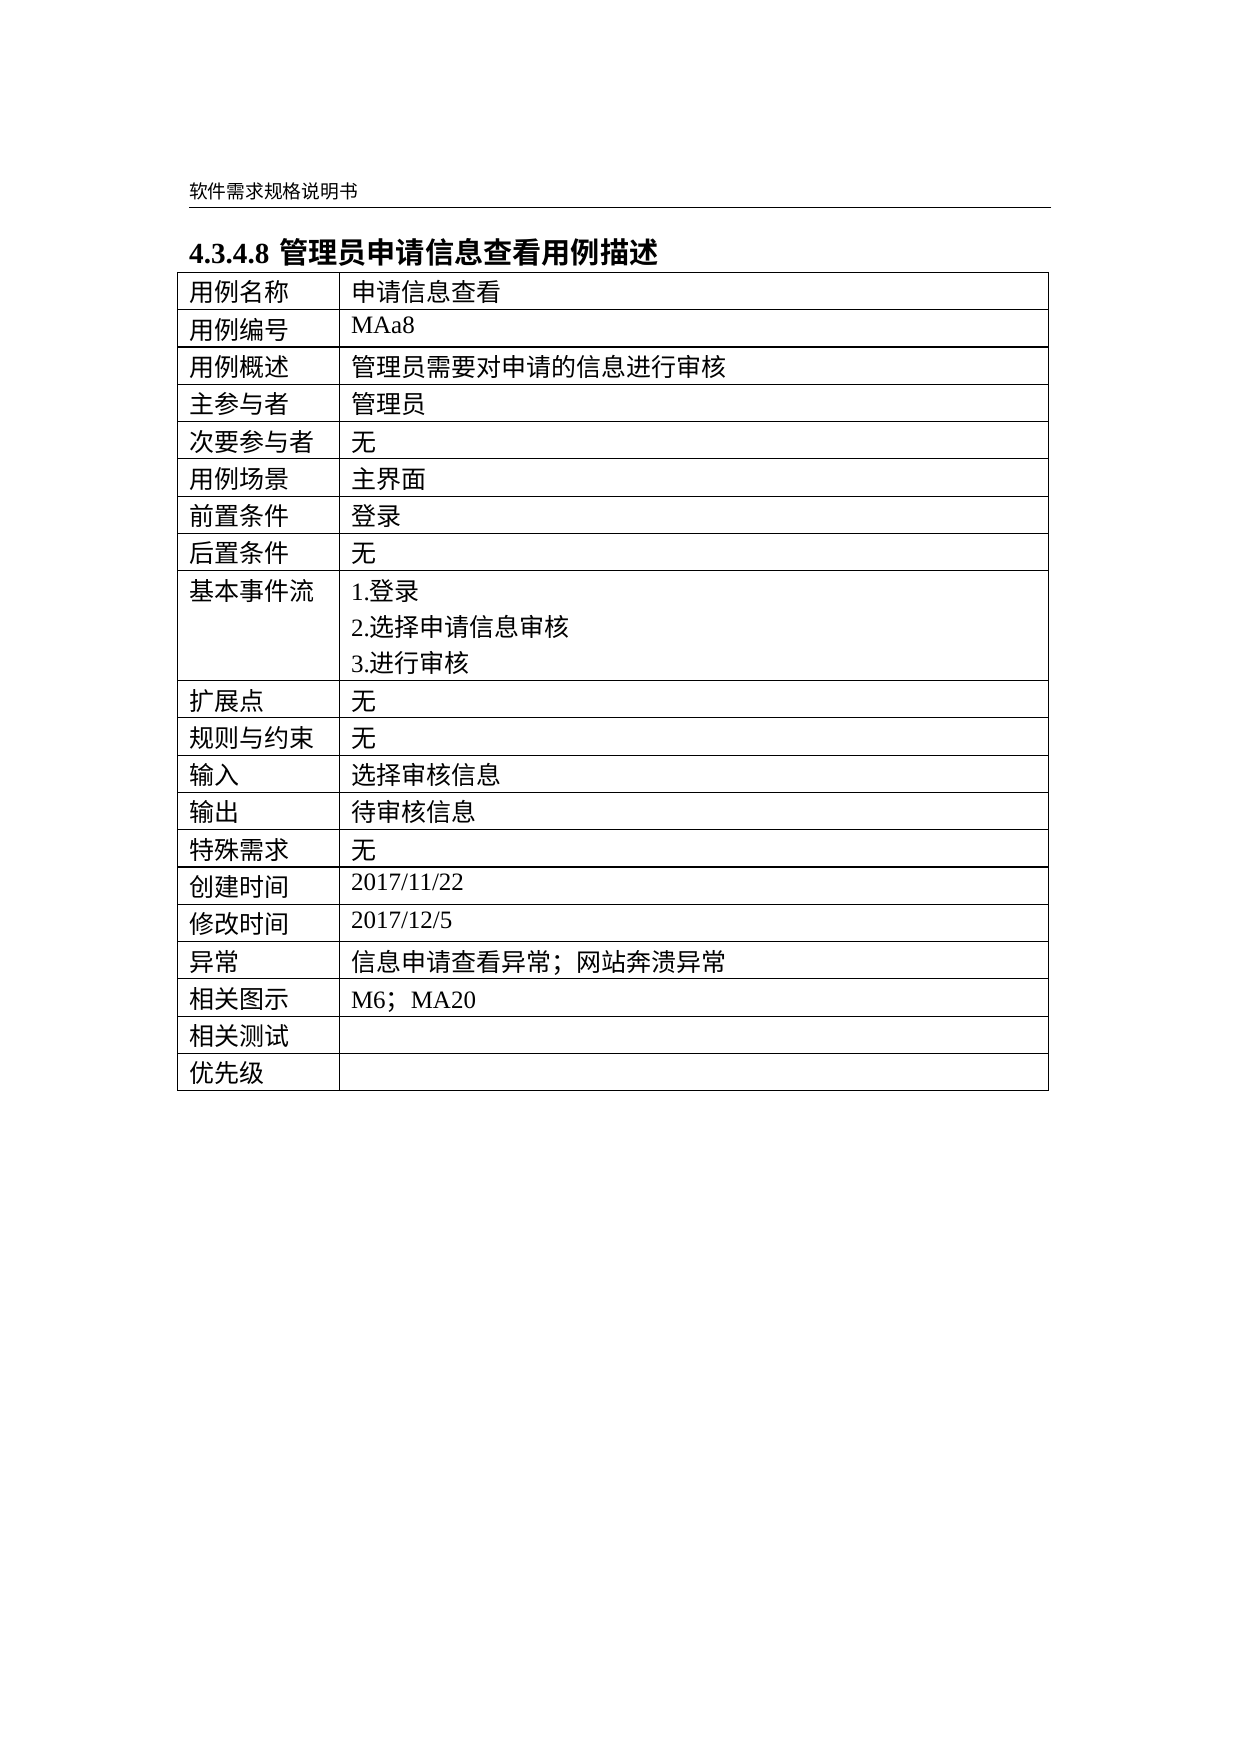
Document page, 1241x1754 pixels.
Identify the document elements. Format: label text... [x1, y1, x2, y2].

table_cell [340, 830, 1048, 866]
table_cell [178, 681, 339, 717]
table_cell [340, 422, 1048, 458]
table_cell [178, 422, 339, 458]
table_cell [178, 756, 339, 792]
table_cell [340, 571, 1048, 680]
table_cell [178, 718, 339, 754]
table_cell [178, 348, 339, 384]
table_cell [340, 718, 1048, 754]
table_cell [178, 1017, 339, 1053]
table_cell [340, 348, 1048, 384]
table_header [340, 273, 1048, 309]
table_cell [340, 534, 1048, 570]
subtitle 管理员申请信息查看用例描述 [189, 229, 1051, 272]
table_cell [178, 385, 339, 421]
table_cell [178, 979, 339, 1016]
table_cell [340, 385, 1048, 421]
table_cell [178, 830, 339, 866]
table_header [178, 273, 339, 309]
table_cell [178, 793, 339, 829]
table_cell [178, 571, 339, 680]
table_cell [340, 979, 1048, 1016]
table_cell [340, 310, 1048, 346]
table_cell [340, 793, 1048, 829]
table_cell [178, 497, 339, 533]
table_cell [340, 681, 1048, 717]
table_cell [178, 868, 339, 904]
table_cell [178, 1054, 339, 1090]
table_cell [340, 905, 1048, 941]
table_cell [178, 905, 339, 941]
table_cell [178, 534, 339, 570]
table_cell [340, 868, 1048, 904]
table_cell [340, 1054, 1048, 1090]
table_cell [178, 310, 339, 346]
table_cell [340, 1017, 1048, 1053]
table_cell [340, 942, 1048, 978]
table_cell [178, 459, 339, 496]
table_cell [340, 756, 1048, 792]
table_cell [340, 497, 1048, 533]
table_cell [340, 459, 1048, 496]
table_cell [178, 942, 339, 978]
